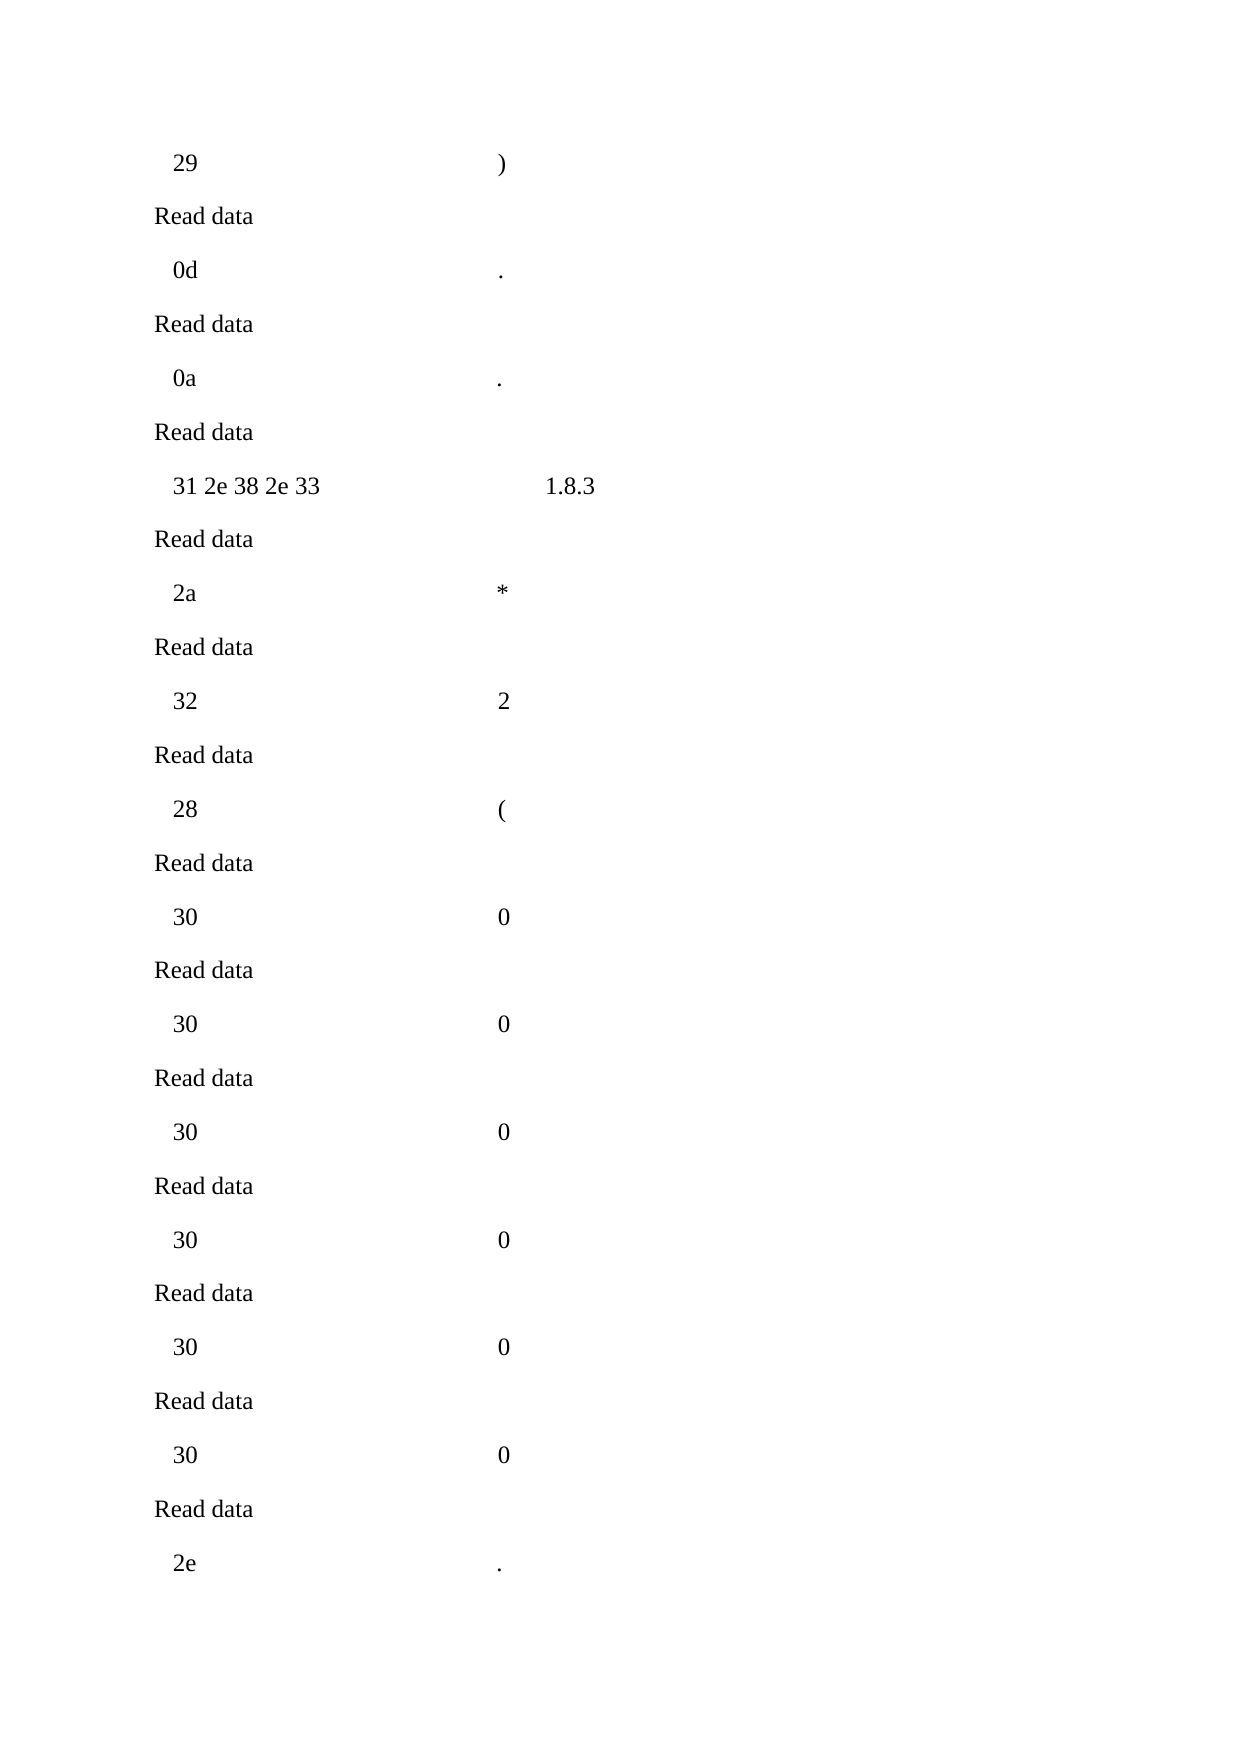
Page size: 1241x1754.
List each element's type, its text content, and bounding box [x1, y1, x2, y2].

text 30 0 [148, 1117, 1093, 1146]
text 28 ( [148, 794, 1093, 823]
text 30 0 [148, 1225, 1093, 1253]
text Read data [148, 1171, 1093, 1199]
text 29 ) [148, 148, 1093, 176]
text 30 0 [148, 1440, 1093, 1469]
text 30 0 [148, 902, 1093, 930]
text Read data [148, 740, 1093, 769]
text 2a * [148, 578, 1093, 607]
text 0d . [148, 255, 1093, 284]
text 0a . [148, 363, 1093, 392]
text Read data [148, 955, 1093, 984]
text 30 0 [148, 1332, 1093, 1361]
text Read data [148, 848, 1093, 876]
text 30 0 [148, 1009, 1093, 1038]
text Read data [148, 524, 1093, 553]
text Read data [148, 417, 1093, 446]
text 32 2 [148, 686, 1093, 715]
text Read data [148, 1278, 1093, 1307]
text 2e . [148, 1548, 1093, 1577]
text 31 2e 38 2e 33 1.8.3 [148, 471, 1093, 499]
text Read data [148, 1063, 1093, 1092]
text Read data [148, 1386, 1093, 1415]
text Read data [148, 632, 1093, 661]
text Read data [148, 309, 1093, 338]
text Read data [148, 201, 1093, 230]
text Read data [148, 1494, 1093, 1523]
